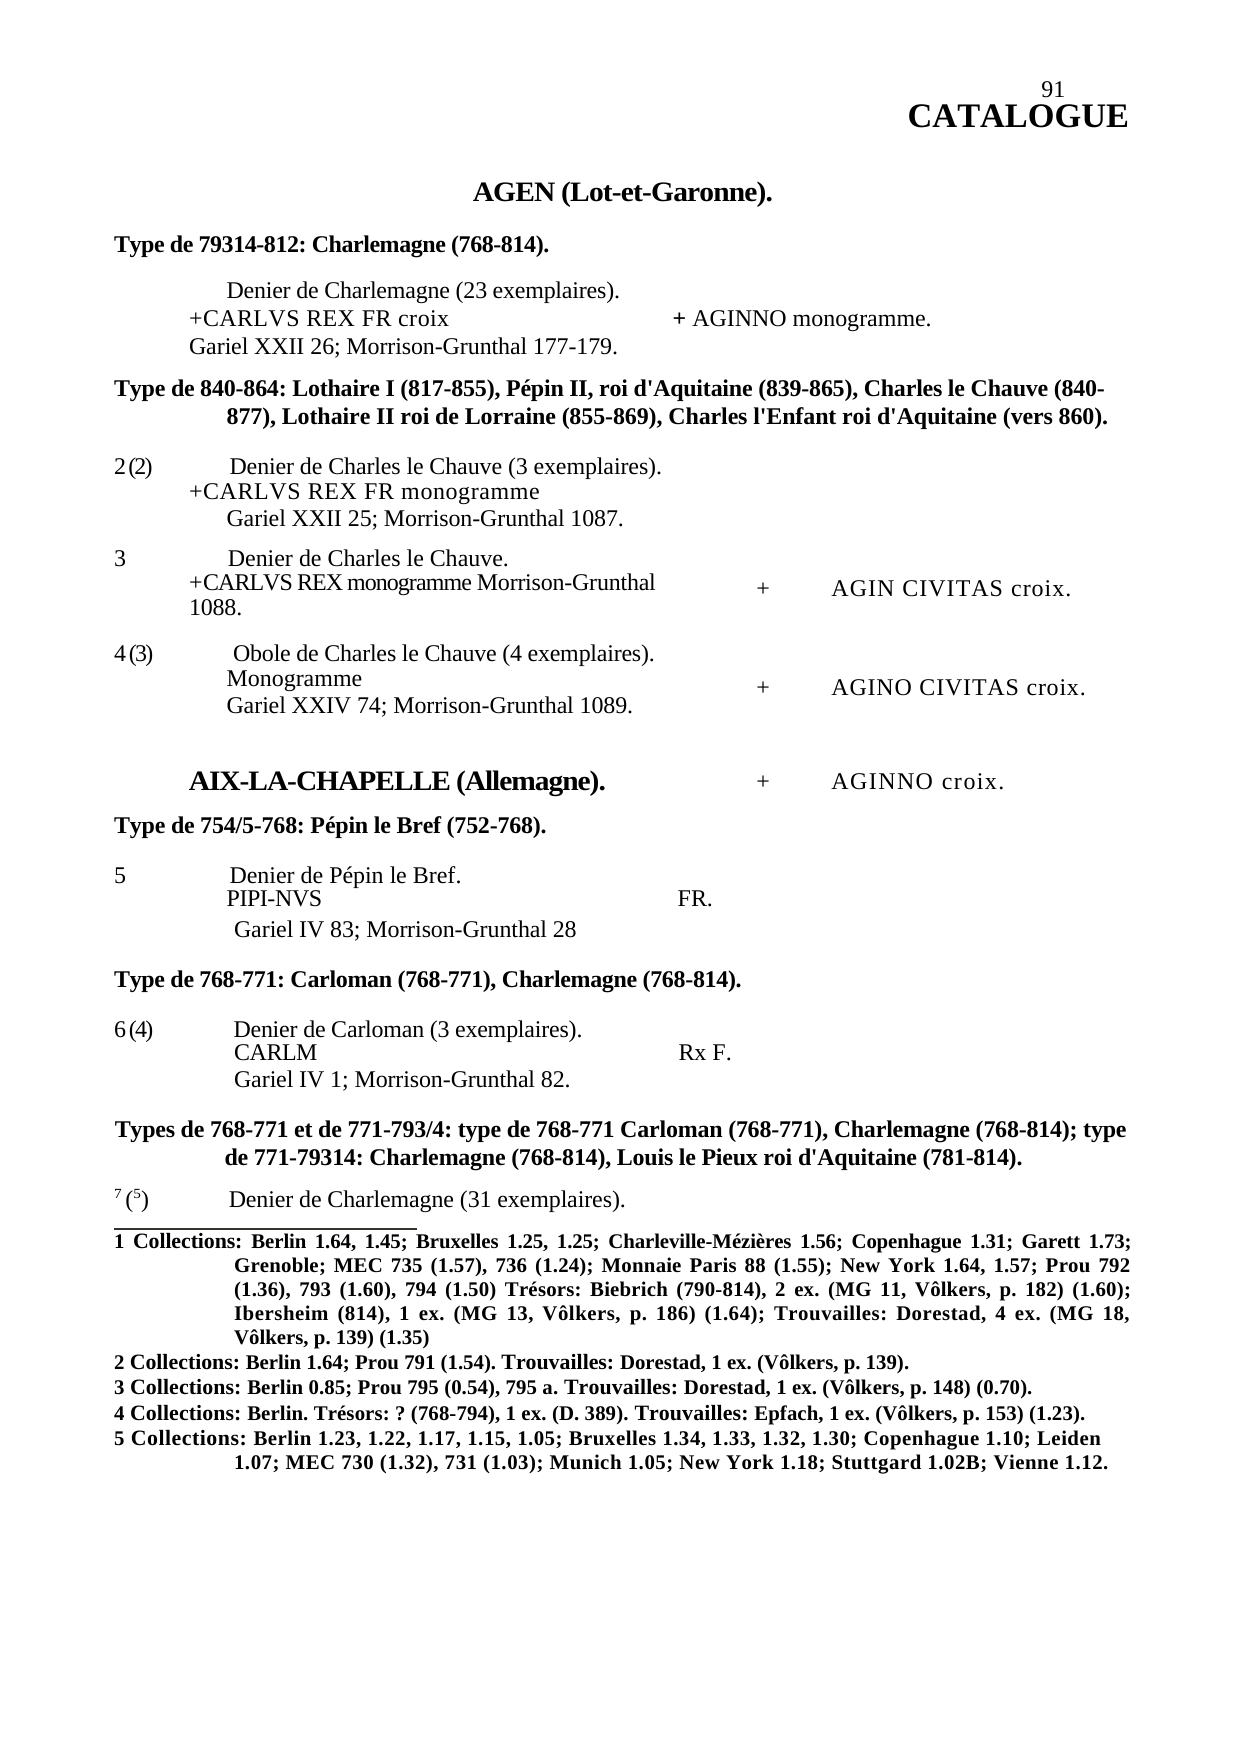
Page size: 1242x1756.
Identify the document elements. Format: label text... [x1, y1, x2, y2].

text CARLM Rx F. [234, 1043, 1133, 1065]
text Monogramme [226, 667, 1133, 691]
text 6 (4) Denier de Carloman (3 exemplaires). [114, 1015, 1133, 1043]
text 2 Collections: Berlin 1.64; Prou 791 (1.54). Trouvailles: Dorestad, 1 ex. (Vôlkers, p. 139). [114, 1349, 1133, 1374]
text 5 Collections: Berlin 1.23, 1.22, 1.17, 1.15, 1.05; Bruxelles 1.34, 1.33, 1.32, 1.30; Copenhague 1.10; Leiden 1.07; MEC 730 (1.32), 731 (1.03); Munich 1.05; New York 1.18; Stuttgard 1.02B; Vienne 1.12. [114, 1425, 1133, 1474]
text CATALOGUE [114, 102, 1129, 134]
list CARLVS REX monogramme Morrison-Grunthal 1088. [189, 571, 1133, 621]
text Type de 79314-812: Charlemagne (768-814). [114, 230, 1133, 258]
text AIX-LA-CHAPELLE (Allemagne). [114, 764, 1133, 796]
text Type de 768-771: Carloman (768-771), Charlemagne (768-814). [114, 965, 1133, 993]
text 91 [114, 78, 1065, 102]
text PIPI-NVS FR. [226, 889, 1133, 911]
text 4 Collections: Berlin. Trésors: ? (768-794), 1 ex. (D. 389). Trouvailles: Epfach, 1 ex. (Vôlkers, p. 153) (1.23). [114, 1399, 1133, 1425]
text Types de 768-771 et de 771-793/4: type de 768-771 Carloman (768-771), Charlemagne (768-814); type de 771-79314: Charlemagne (768-814), Louis le Pieux roi d'Aquitaine (781-814). [114, 1115, 1133, 1170]
text 2 (2) Denier de Charles le Chauve (3 exemplaires). [114, 452, 1133, 480]
list CARLVS REX FR croix + AGINNO monogramme. Gariel XXII 26; Morrison-Grunthal 177-179. [189, 304, 1133, 359]
text Gariel XXII 25; Morrison-Grunthal 1087. [226, 504, 1133, 532]
text Gariel XXIV 74; Morrison-Grunthal 1089. [226, 691, 1133, 719]
list CARLVS REX FR monogramme [189, 480, 1133, 504]
text 1 Collections: Berlin 1.64, 1.45; Bruxelles 1.25, 1.25; Charleville-Mézières 1.56; Copenhague 1.31; Garett 1.73; Grenoble; MEC 735 (1.57), 736 (1.24); Monnaie Paris 88 (1.55); New York 1.64, 1.57; Prou 792 (1.36), 793 (1.60), 794 (1.50) Trésors: Biebrich (790-814), 2 ex. (MG 11, Vôlkers, p. 182) (1.60); Ibersheim (814), 1 ex. (MG 13, Vôlkers, p. 186) (1.64); Trouvailles: Dorestad, 4 ex. (MG 18, Vôlkers, p. 139) (1.35) [114, 1228, 1133, 1349]
text 3 Collections: Berlin 0.85; Prou 795 (0.54), 795 a. Trouvailles: Dorestad, 1 ex. (Vôlkers, p. 148) (0.70). [114, 1374, 1133, 1399]
text Gariel IV 83; Morrison-Grunthal 28 [234, 915, 1133, 942]
text Denier de Charlemagne (23 exemplaires). [226, 277, 1133, 304]
text 4 (3) Obole de Charles le Chauve (4 exemplaires). [114, 639, 1133, 667]
text Type de 840-864: Lothaire I (817-855), Pépin II, roi d'Aquitaine (839-865), Charles le Chauve (840877), Lothaire II roi de Lorraine (855-869), Charles l'Enfant roi d'Aquitaine (vers 860). [114, 374, 1133, 429]
text AGEN (Lot-et-Garonne). [114, 175, 1133, 208]
text 3 Denier de Charles le Chauve. [114, 547, 1133, 571]
text 7 (5) Denier de Charlemagne (31 exemplaires). [114, 1185, 1133, 1213]
text Gariel IV 1; Morrison-Grunthal 82. [234, 1065, 1133, 1092]
text Type de 754/5-768: Pépin le Bref (752-768). [114, 811, 1133, 839]
text 5 Denier de Pépin le Bref. [114, 861, 1133, 889]
